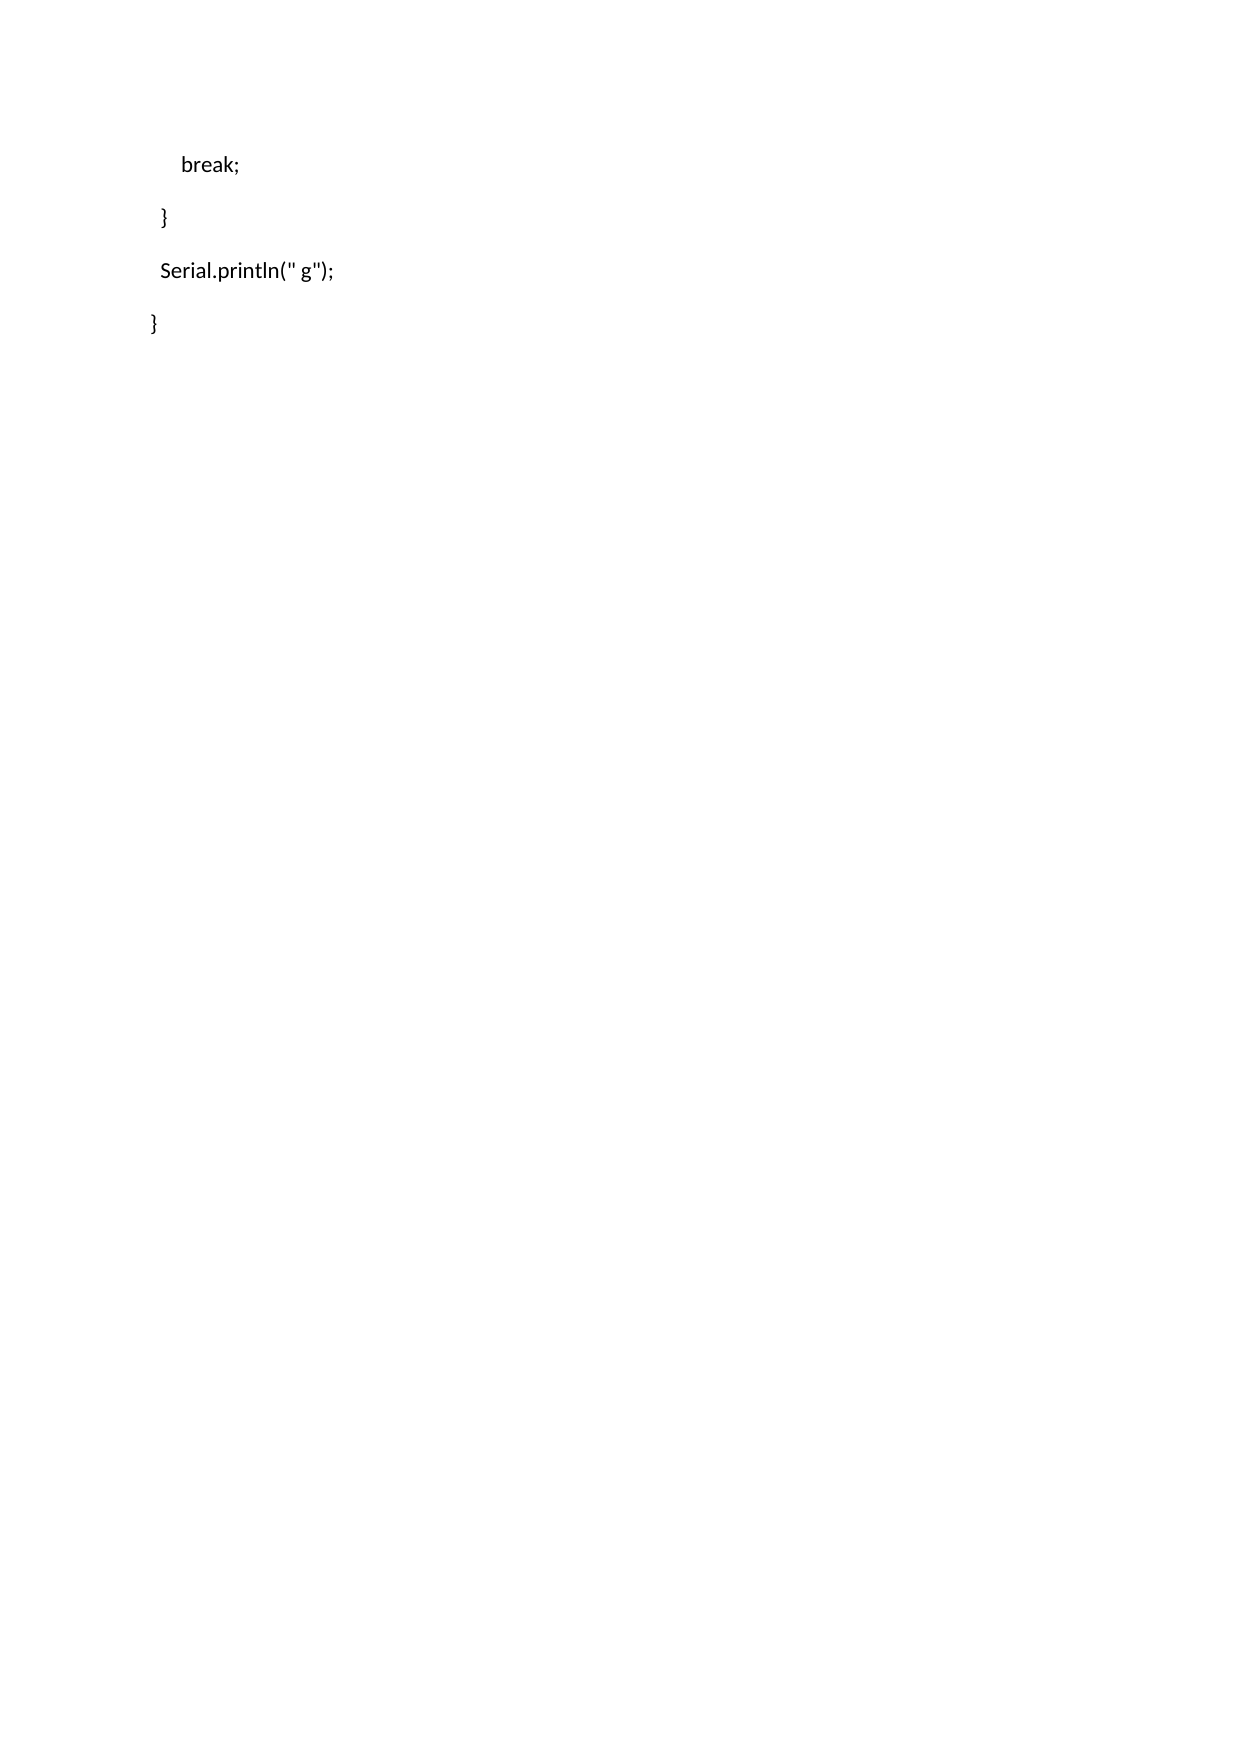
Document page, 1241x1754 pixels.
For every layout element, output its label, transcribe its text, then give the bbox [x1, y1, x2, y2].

text } [150, 309, 1090, 337]
text break; [150, 150, 1090, 178]
text Serial.println(" g"); [150, 256, 1090, 284]
text } [150, 203, 1090, 231]
